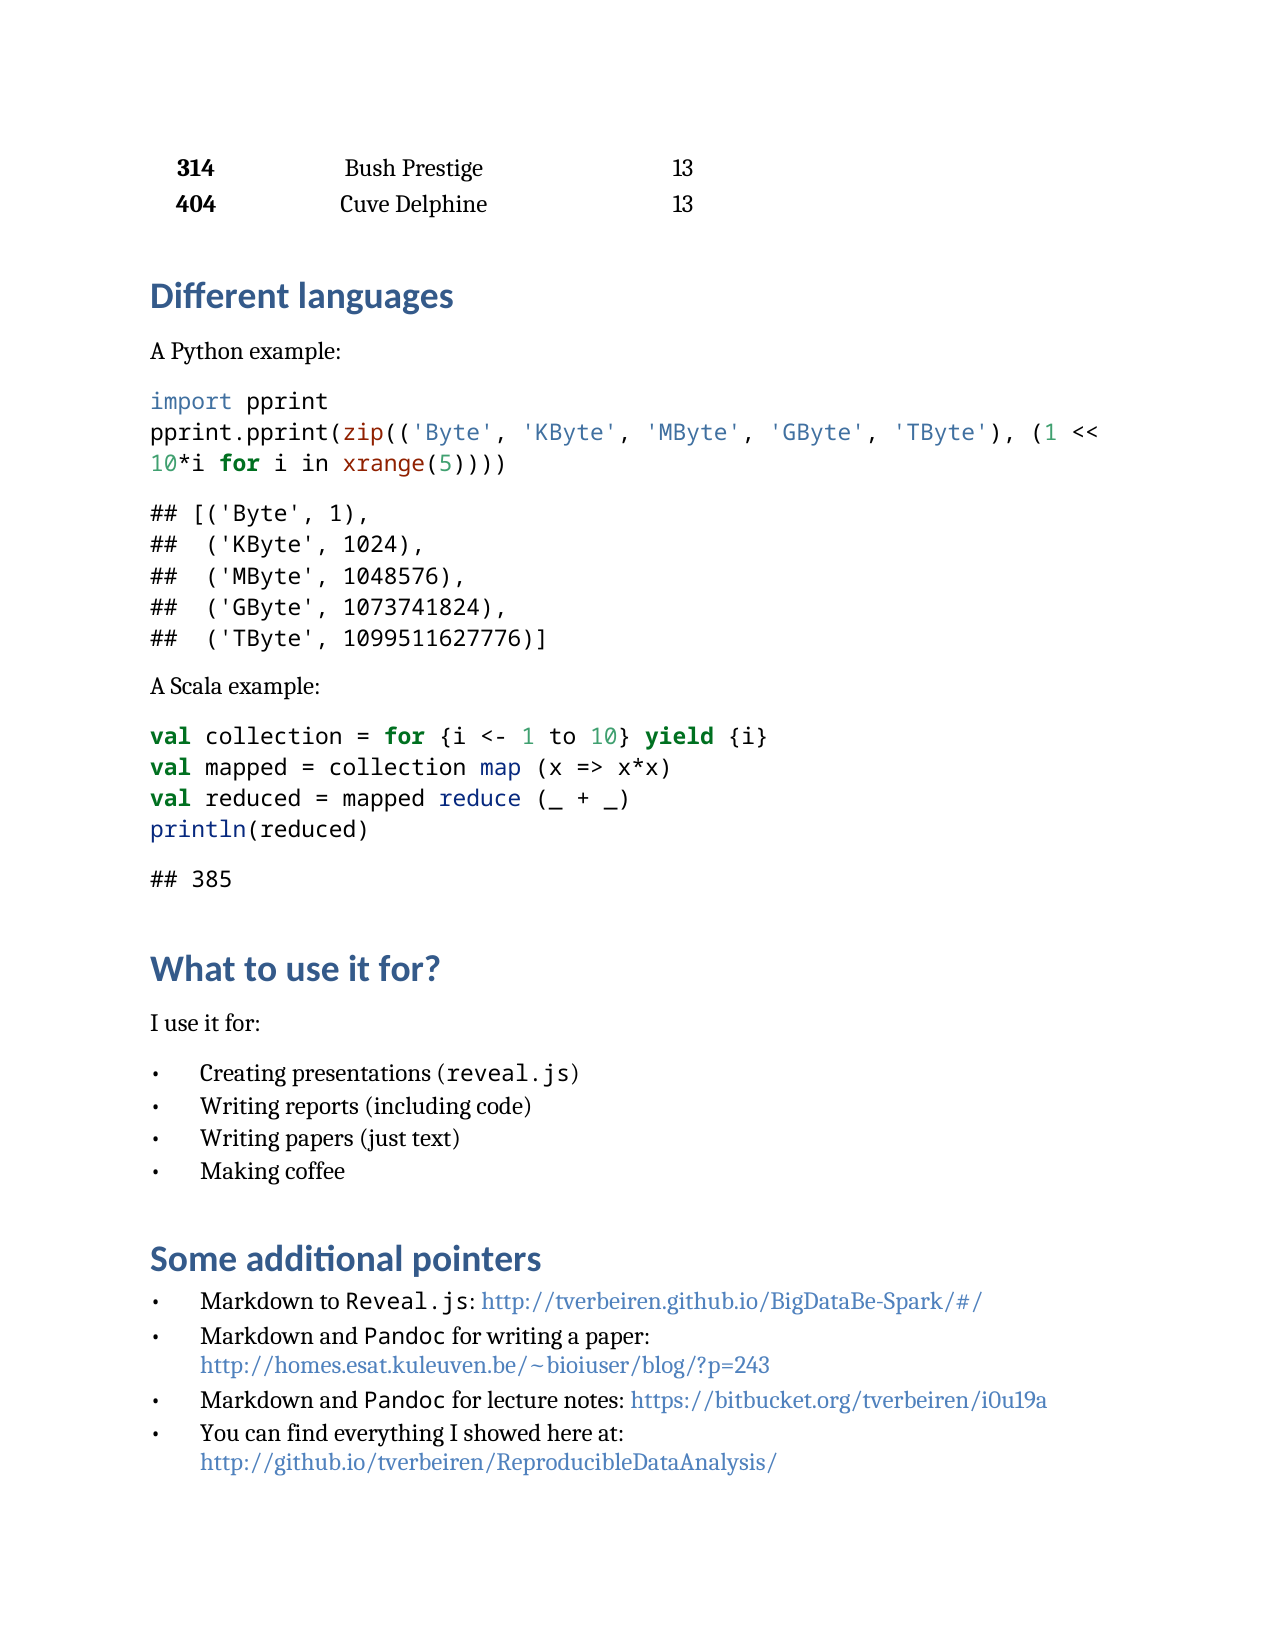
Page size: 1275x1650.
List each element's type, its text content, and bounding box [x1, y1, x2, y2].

list Creating presentations (reveal.js) [150, 1057, 1125, 1088]
list Markdown and Pandoc for lecture notes: https://bitbucket.org/tverbeiren/i0u19a [150, 1384, 1125, 1415]
text ## [('Byte', 1), ## ('KByte', 1024), ## ('MByte', 1048576), ## ('GByte', 1073741824), ## ('TByte', 1099511627776)] [150, 497, 1125, 653]
list Making coffee [150, 1157, 1125, 1185]
text A Python example: [150, 337, 1125, 366]
text A Scala example: [150, 672, 1125, 701]
text I use it for: [150, 1009, 1125, 1038]
subtitle What to use it for? [150, 944, 1125, 990]
list Writing reports (including code) [150, 1092, 1125, 1120]
table_cell 314 [139, 150, 253, 186]
subtitle Different languages [150, 272, 1125, 318]
subtitle Some additional pointers [150, 1235, 1125, 1281]
list Markdown and Pandoc for writing a paper: http://homes.esat.kuleuven.be/~bioiuser/blog/?p=243 [150, 1320, 1125, 1380]
list Markdown to Reveal.js: http://tverbeiren.github.io/BigDataBe-Spark/#/ [150, 1285, 1125, 1316]
list Writing papers (just text) [150, 1124, 1125, 1153]
text ## 385 [150, 863, 1125, 894]
list You can find everything I showed here at: http://github.io/tverbeiren/ReproducibleDataAnalysis/ [150, 1419, 1125, 1476]
table_cell 404 [139, 186, 253, 222]
text import pprint pprint.pprint(zip(('Byte', 'KByte', 'MByte', 'GByte', 'TByte'), (1 << 10*i for i in xrange(5)))) [150, 384, 1125, 478]
table_cell Bush Prestige [253, 150, 574, 186]
table_cell Cuve Delphine [253, 186, 574, 222]
table_cell 13 [574, 150, 792, 186]
text val collection = for {i <- 1 to 10} yield {i} val mapped = collection map (x => x*x) val reduced = mapped reduce (_ + _) println(reduced) [150, 719, 1125, 844]
table_cell 13 [574, 186, 792, 222]
